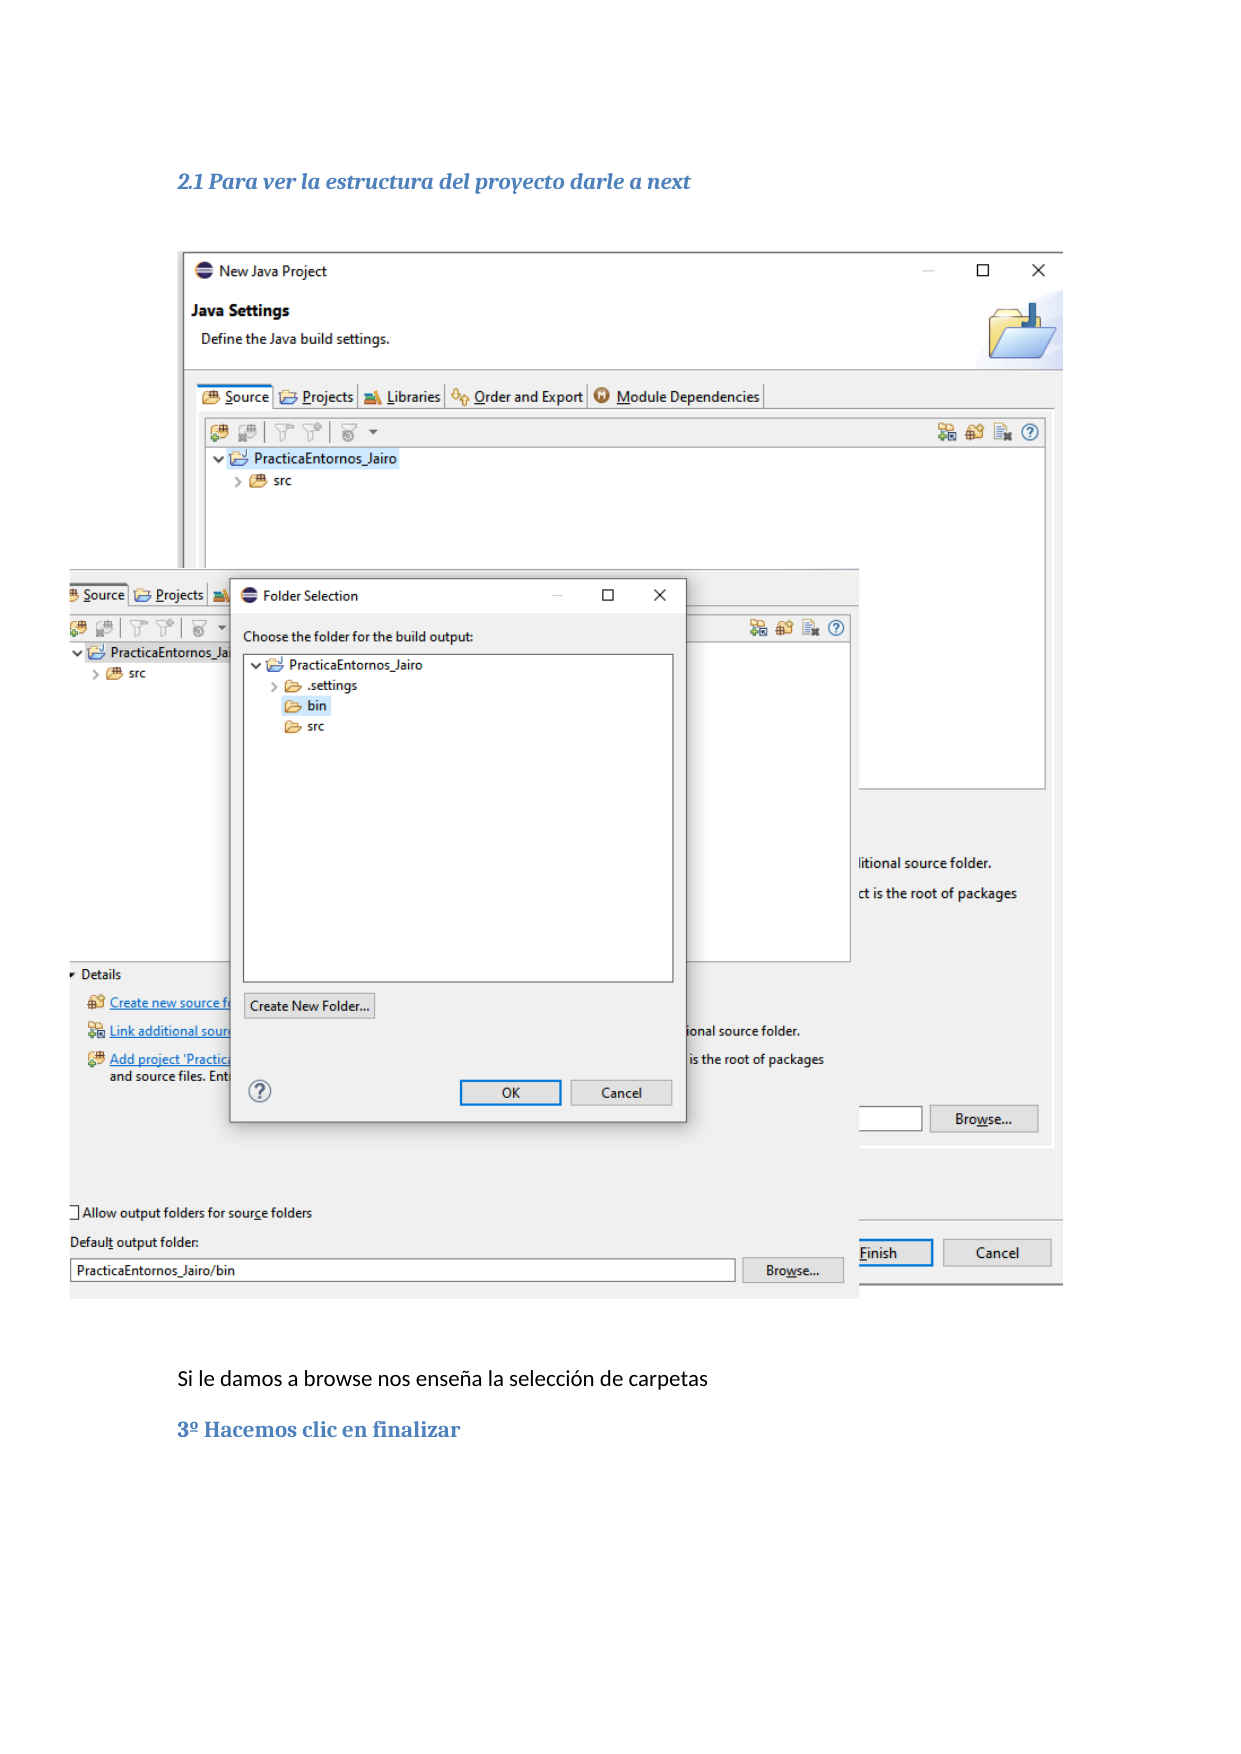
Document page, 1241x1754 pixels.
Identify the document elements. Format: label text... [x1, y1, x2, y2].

text Si le damos a browse nos enseña la selección de carpetas [177, 1364, 1063, 1392]
subtitle 3º Hacemos clic en finalizar [177, 1417, 1063, 1443]
picture [69, 251, 1063, 1299]
subtitle 2.1 Para ver la estructura del proyecto darle a next [177, 168, 1063, 195]
